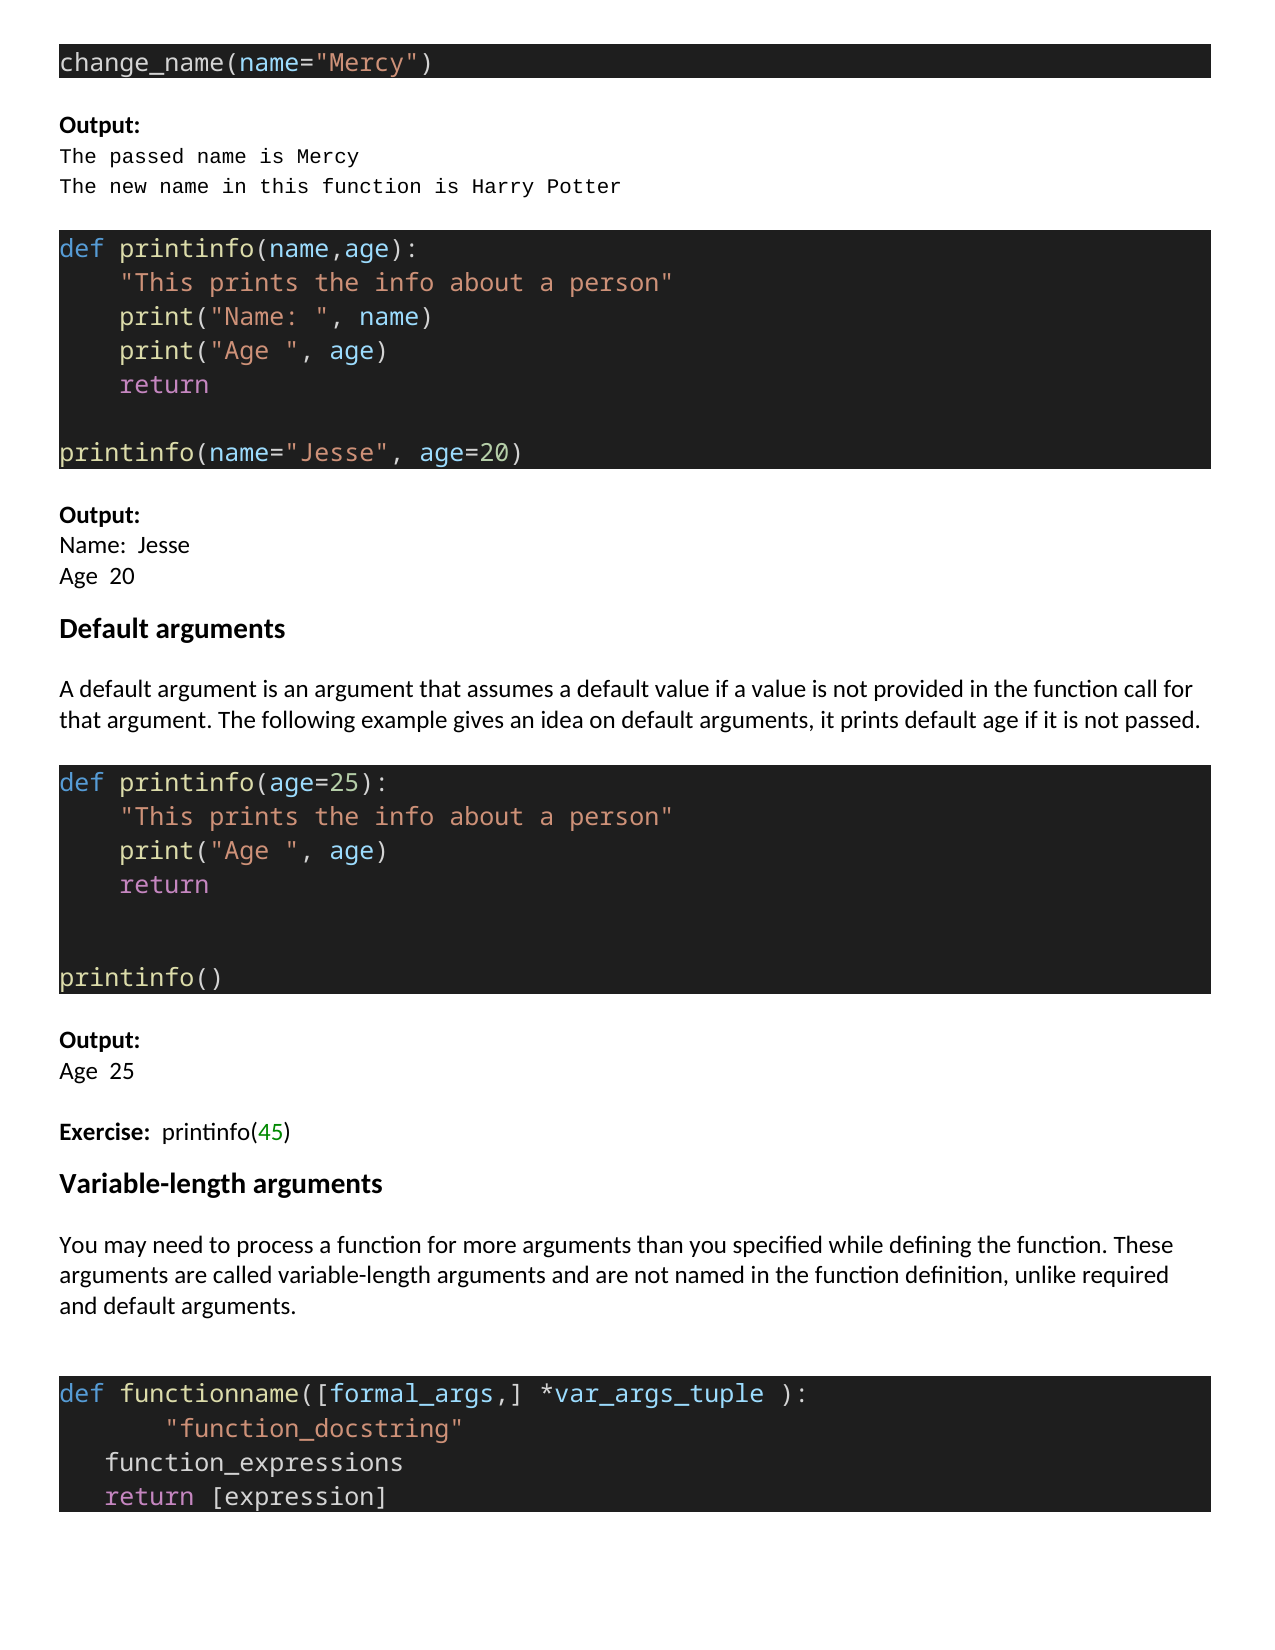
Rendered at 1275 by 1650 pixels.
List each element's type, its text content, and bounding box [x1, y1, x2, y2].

text return [expression] [59, 1478, 1211, 1512]
text change_name(name="Mercy") [59, 44, 1211, 78]
text printinfo(name="Jesse", age=20) [59, 434, 1211, 469]
text Exercise: printinfo(45) [59, 1116, 1211, 1146]
subtitle Default arguments [59, 610, 1211, 646]
text return [59, 366, 1211, 401]
text print("Name: ", name) [59, 298, 1211, 332]
text function_expressions [59, 1444, 1211, 1478]
text Name: Jesse [59, 529, 1211, 560]
text printinfo() [59, 960, 1211, 994]
text return [59, 867, 1211, 901]
text Age 20 [59, 560, 1211, 591]
text "function_docstring" [59, 1410, 1211, 1444]
text Age 25 [59, 1055, 1211, 1085]
text Output: [59, 109, 1211, 139]
text A default argument is an argument that assumes a default value if a value is not provided in the function call for that argument. The following example gives an idea on default arguments, it prints default age if it is not passed. [59, 673, 1211, 734]
text def printinfo(age=25): [59, 765, 1211, 799]
subtitle Variable-length arguments [59, 1166, 1211, 1201]
text "This prints the info about a person" [59, 264, 1211, 298]
text "This prints the info about a person" [59, 799, 1211, 833]
text The passed name is Mercy [59, 139, 1211, 169]
text Output: [59, 1024, 1211, 1055]
text def printinfo(name,age): [59, 230, 1211, 264]
text You may need to process a function for more arguments than you specified while defining the function. These arguments are called variable-length arguments and are not named in the function definition, unlike required and default arguments. [59, 1229, 1211, 1321]
text def functionname([formal_args,] *var_args_tuple ): [59, 1376, 1211, 1410]
text print("Age ", age) [59, 833, 1211, 867]
text The new name in this function is Harry Potter [59, 169, 1211, 200]
text Output: [59, 499, 1211, 529]
text print("Age ", age) [59, 332, 1211, 366]
